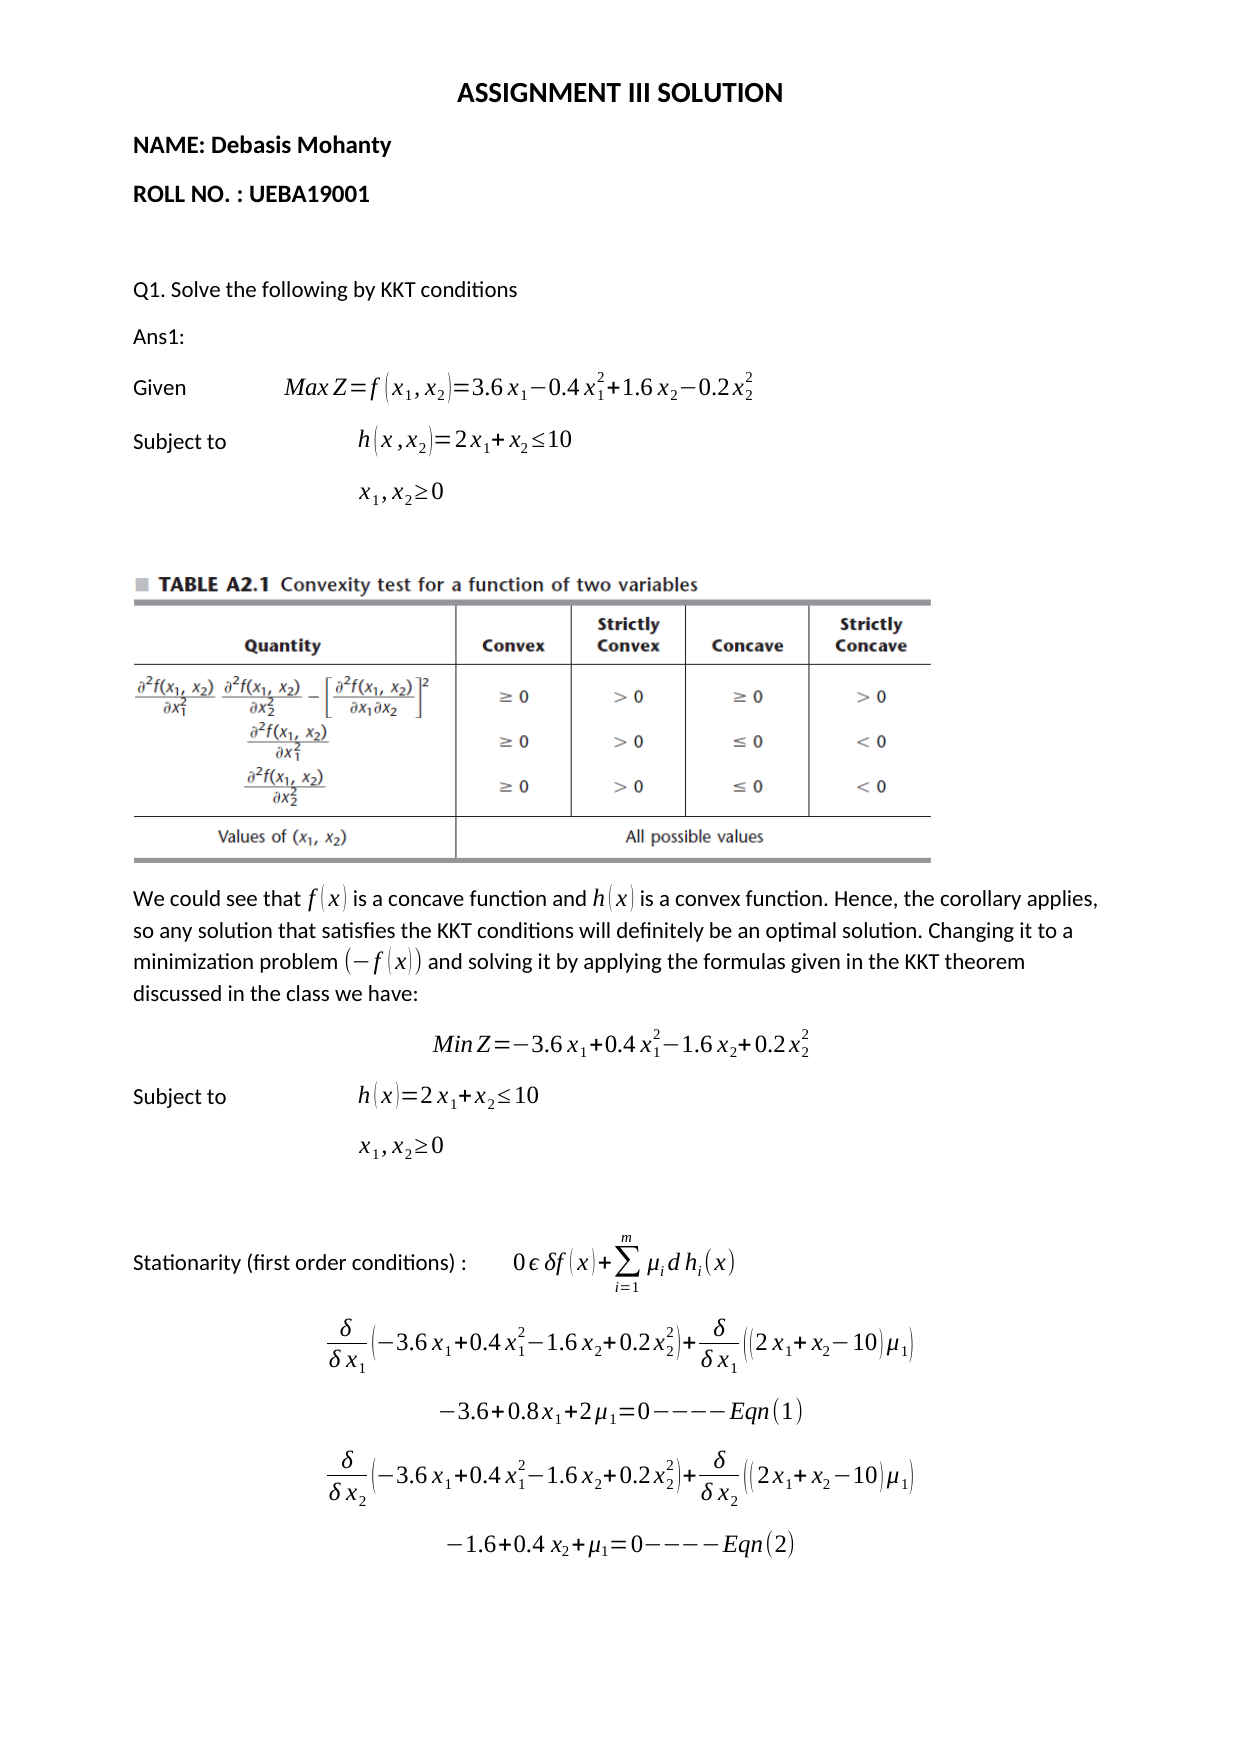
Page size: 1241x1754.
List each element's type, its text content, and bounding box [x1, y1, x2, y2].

text Stationarity (first order conditions) : [133, 1228, 1107, 1296]
text ROLL NO. : UEBA19001 [133, 178, 1107, 209]
text NAME: Debasis Mohanty [133, 129, 1107, 159]
picture [132, 574, 936, 864]
text Q1. Solve the following by KKT conditions [133, 275, 1107, 303]
text Subject to [133, 424, 1107, 459]
text ASSIGNMENT III SOLUTION [133, 74, 1107, 109]
text Ans1: [133, 322, 1107, 350]
text Subject to [133, 1080, 1107, 1112]
text Given [133, 369, 1107, 405]
text We could see that is a concave function and is a convex function. Hence, the corollary applies, so any solution that satisfies the KKT conditions will definitely be an optimal solution. Changing it to a minimization problem and solving it by applying the formulas given in the KKT theorem discussed in the class we have: [133, 883, 1107, 1007]
